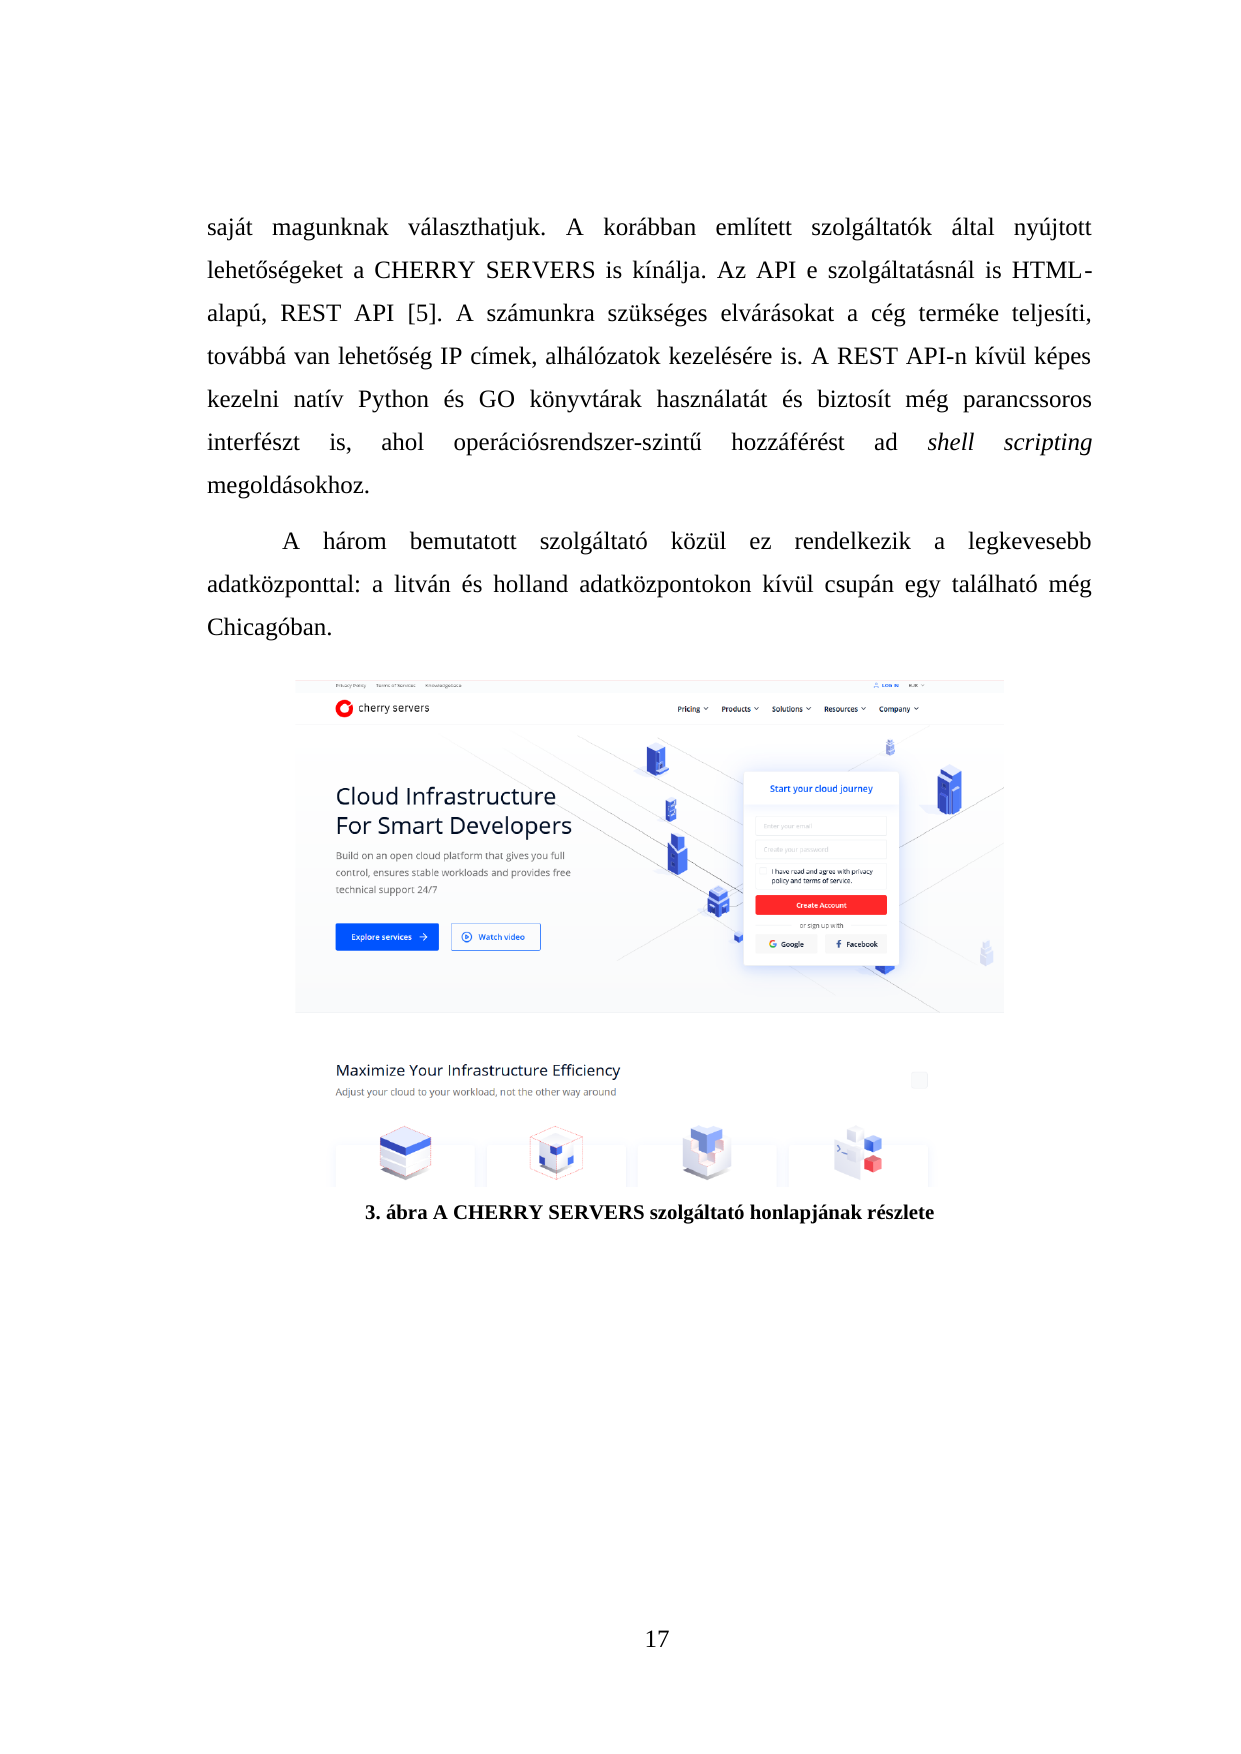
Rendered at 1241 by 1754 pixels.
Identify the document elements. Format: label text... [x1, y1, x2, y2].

picture [295, 680, 1004, 1187]
text 3. ábra A CHERRY SERVERS szolgáltató honlapjának részlete [207, 1199, 1092, 1224]
text A három bemutatott szolgáltató közül ez rendelkezik a legkevesebb adatközponttal: a litván és holland adatközpontokon kívül csupán egy található még Chicagóban. [207, 526, 1092, 641]
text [207, 212, 1092, 499]
